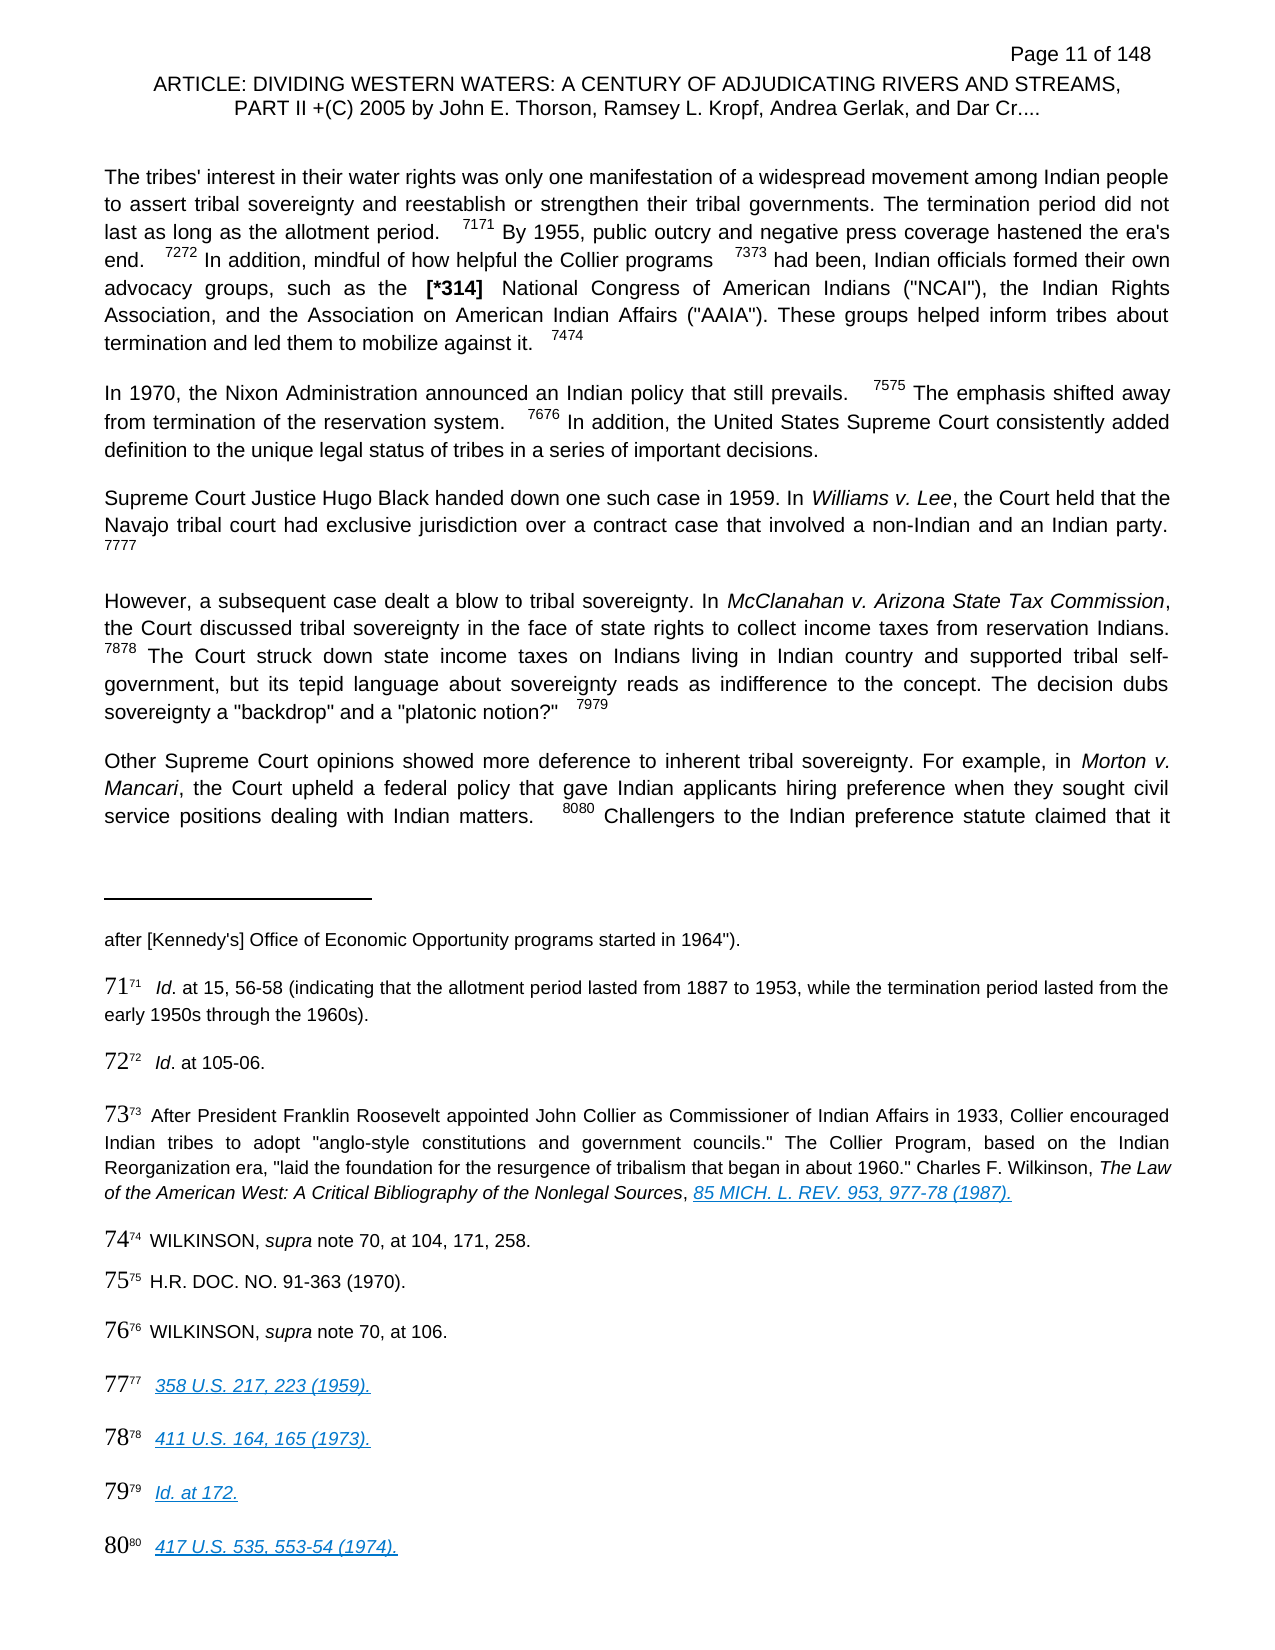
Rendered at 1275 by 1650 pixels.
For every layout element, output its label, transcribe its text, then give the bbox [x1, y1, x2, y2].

text Other Supreme Court opinions showed more deference to inherent tribal sovereignty. For example, in Morton v. Mancari, the Court upheld a federal policy that gave Indian applicants hiring preference when they sought civil service positions dealing with Indian matters. 80 Challengers to the Indian preference statute claimed that it constituted racial discrimination. 81 The Court held otherwise, stating that it was not a racial preference, but an "employment criterion reasonably designed to further the cause of Indian self-government." 82 [104, 746, 1171, 828]
text The tribes' interest in their water rights was only one manifestation of a widespread movement among Indian people to assert tribal sovereignty and reestablish or strengthen their tribal governments. The termination period did not last as long as the allotment period. 71 By 1955, public outcry and negative press coverage hastened the era's end. 72 In addition, mindful of how helpful the Collier programs 73 had been, Indian officials formed their own advocacy groups, such as the [*314] National Congress of American Indians ("NCAI"), the Indian Rights Association, and the Association on American Indian Affairs ("AAIA"). These groups helped inform tribes about termination and led them to mobilize against it. 74 [104, 161, 1171, 356]
text However, a subsequent case dealt a blow to tribal sovereignty. In McClanahan v. Arizona State Tax Commission, the Court discussed tribal sovereignty in the face of state rights to collect income taxes from reservation Indians. 78 The Court struck down state income taxes on Indians living in Indian country and supported tribal self-government, but its tepid language about sovereignty reads as indifference to the concept. The decision dubs sovereignty a "backdrop" and a "platonic notion?" 79 [104, 586, 1171, 725]
text In 1970, the Nixon Administration announced an Indian policy that still prevails. 75 The emphasis shifted away from termination of the reservation system. 76 In addition, the United States Supreme Court consistently added definition to the unique legal status of tribes in a series of important decisions. [104, 377, 1171, 461]
text Supreme Court Justice Hugo Black handed down one such case in 1959. In Williams v. Lee, the Court held that the Navajo tribal court had exclusive jurisdiction over a contract case that involved a non-Indian and an Indian party. 77 [104, 482, 1171, 565]
